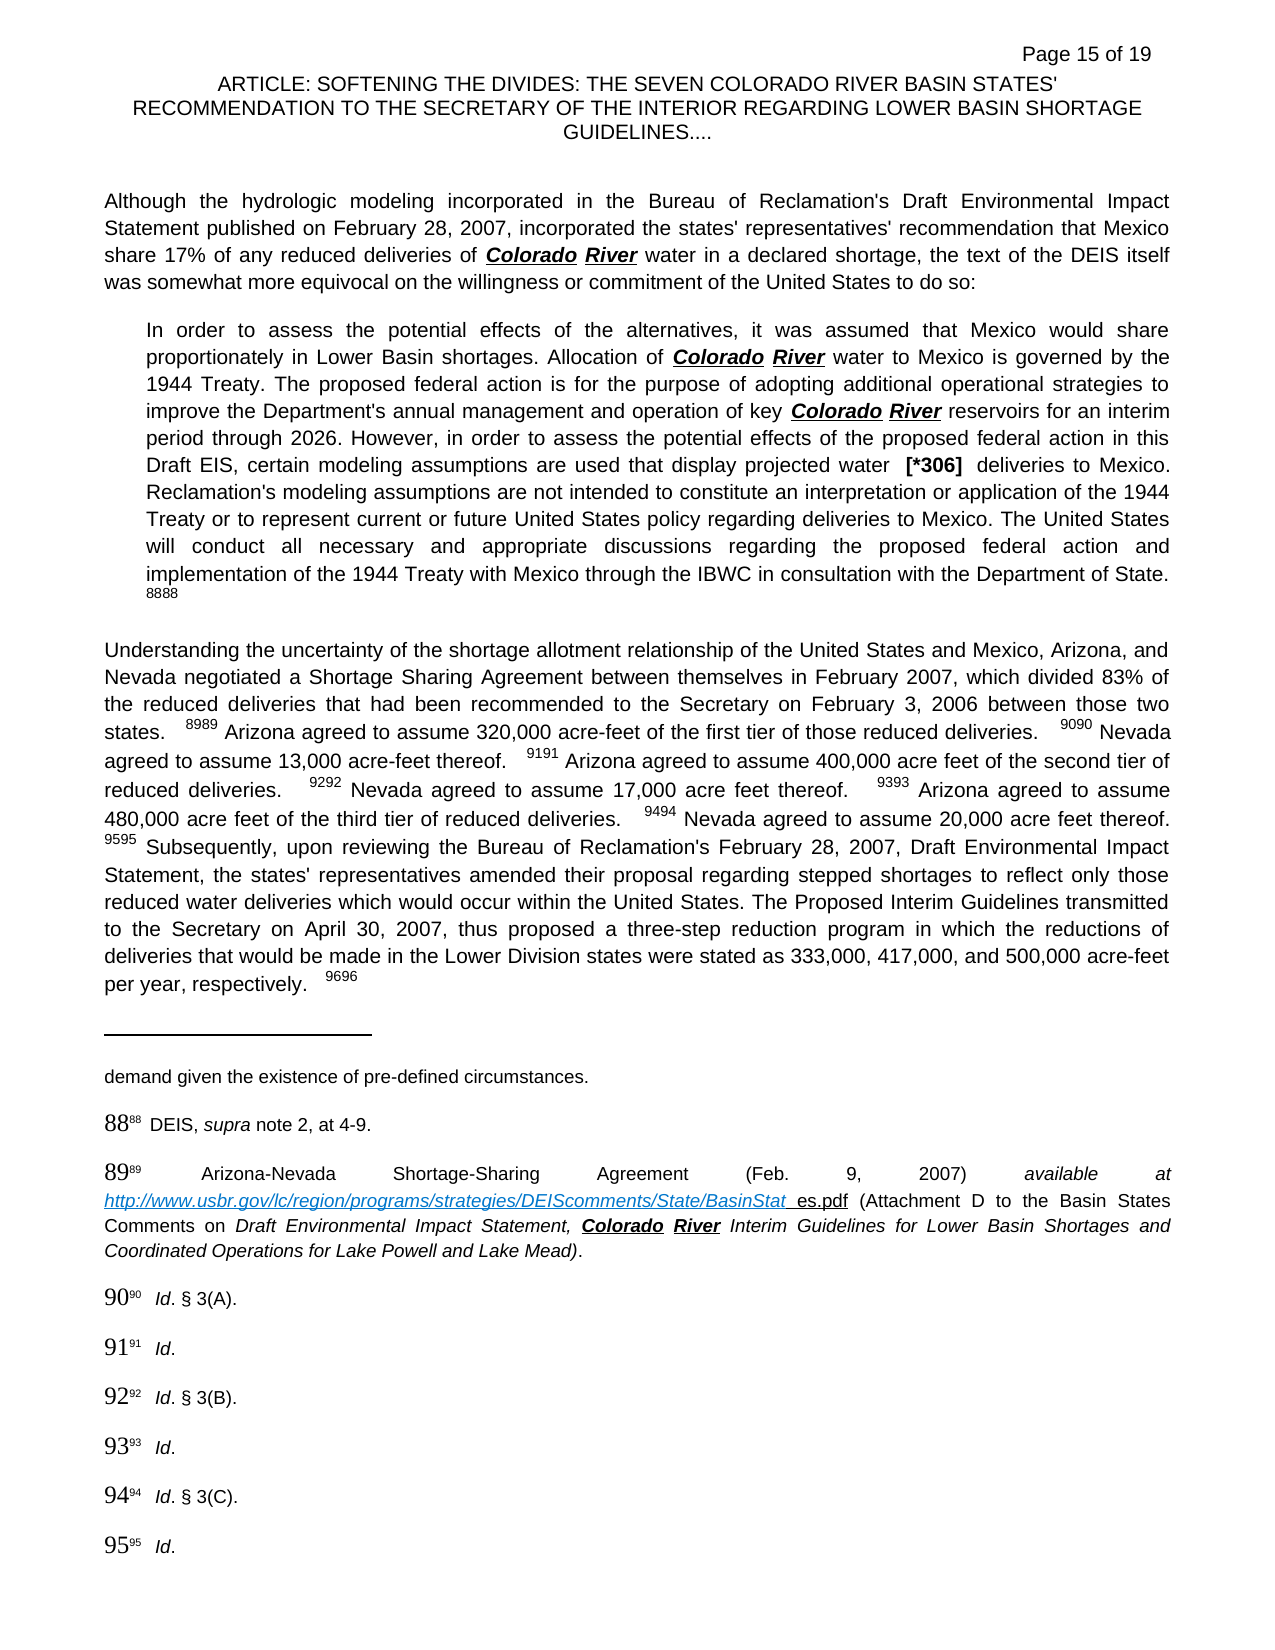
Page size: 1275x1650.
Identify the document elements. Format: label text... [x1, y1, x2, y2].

text Understanding the uncertainty of the shortage allotment relationship of the United States and Mexico, Arizona, and Nevada negotiated a Shortage Sharing Agreement between themselves in February 2007, which divided 83% of the reduced deliveries that had been recommended to the Secretary on February 3, 2006 between those two states. 89 Arizona agreed to assume 320,000 acre-feet of the first tier of those reduced deliveries. 90 Nevada agreed to assume 13,000 acre-feet thereof. 91 Arizona agreed to assume 400,000 acre feet of the second tier of reduced deliveries. 92 Nevada agreed to assume 17,000 acre feet thereof. 93 Arizona agreed to assume 480,000 acre feet of the third tier of reduced deliveries. 94 Nevada agreed to assume 20,000 acre feet thereof. 95 Subsequently, upon reviewing the Bureau of Reclamation's February 28, 2007, Draft Environmental Impact Statement, the states' representatives amended their proposal regarding stepped shortages to reflect only those reduced water deliveries which would occur within the United States. The Proposed Interim Guidelines transmitted to the Secretary on April 30, 2007, thus proposed a three-step reduction program in which the reductions of deliveries that would be made in the Lower Division states were stated as 333,000, 417,000, and 500,000 acre-feet per year, respectively. 96 [104, 635, 1171, 997]
text Although the hydrologic modeling incorporated in the Bureau of Reclamation's Draft Environmental Impact Statement published on February 28, 2007, incorporated the states' representatives' recommendation that Mexico share 17% of any reduced deliveries of Colorado River water in a declared shortage, the text of the DEIS itself was somewhat more equivocal on the willingness or commitment of the United States to do so: [104, 185, 1171, 294]
text In order to assess the potential effects of the alternatives, it was assumed that Mexico would share proportionately in Lower Basin shortages. Allocation of Colorado River water to Mexico is governed by the 1944 Treaty. The proposed federal action is for the purpose of adopting additional operational strategies to improve the Department's annual management and operation of key Colorado River reservoirs for an interim period through 2026. However, in order to assess the potential effects of the proposed federal action in this Draft EIS, certain modeling assumptions are used that display projected water [*306] deliveries to Mexico. Reclamation's modeling assumptions are not intended to constitute an interpretation or application of the 1944 Treaty or to represent current or future United States policy regarding deliveries to Mexico. The United States will conduct all necessary and appropriate discussions regarding the proposed federal action and implementation of the 1944 Treaty with Mexico through the IBWC in consultation with the Department of State. 88 [146, 314, 1171, 614]
